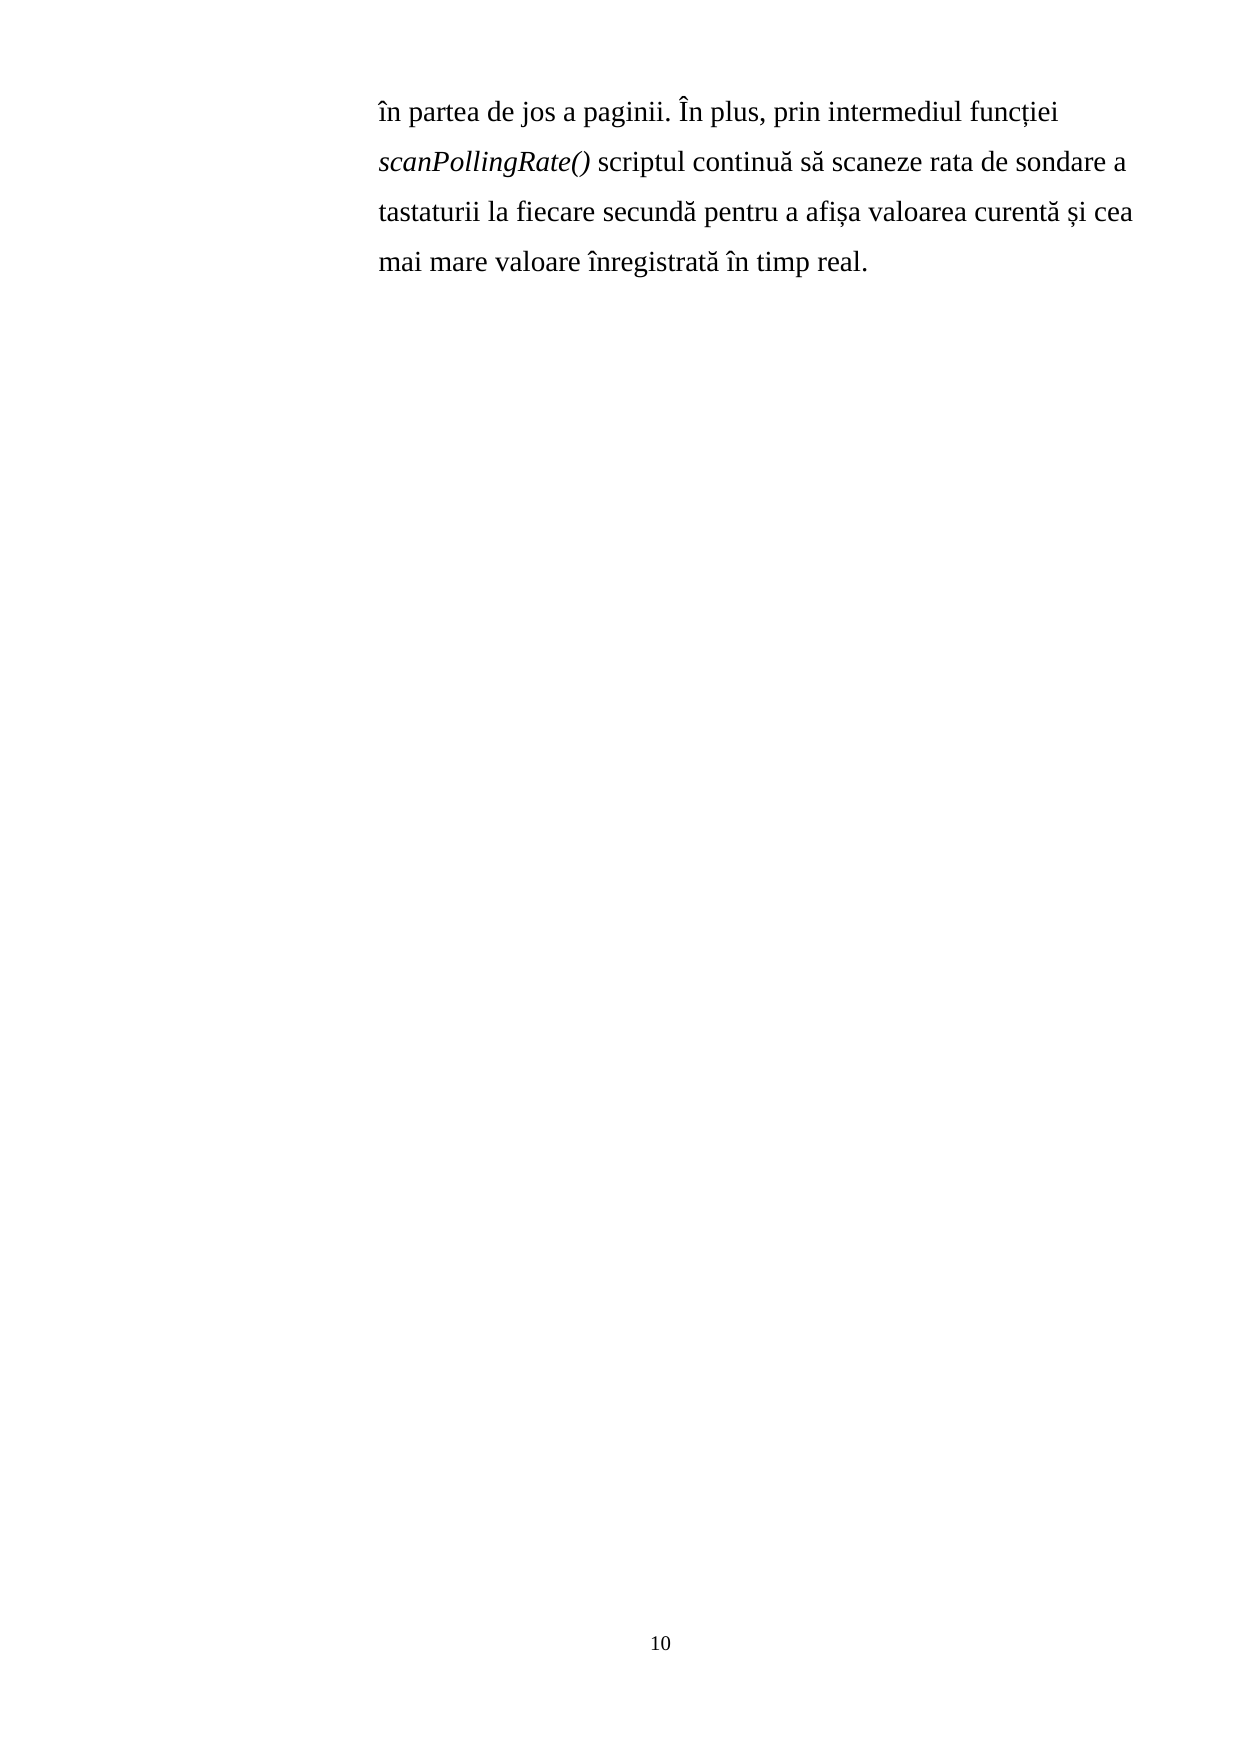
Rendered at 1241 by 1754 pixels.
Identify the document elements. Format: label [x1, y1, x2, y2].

list [341, 94, 1144, 278]
